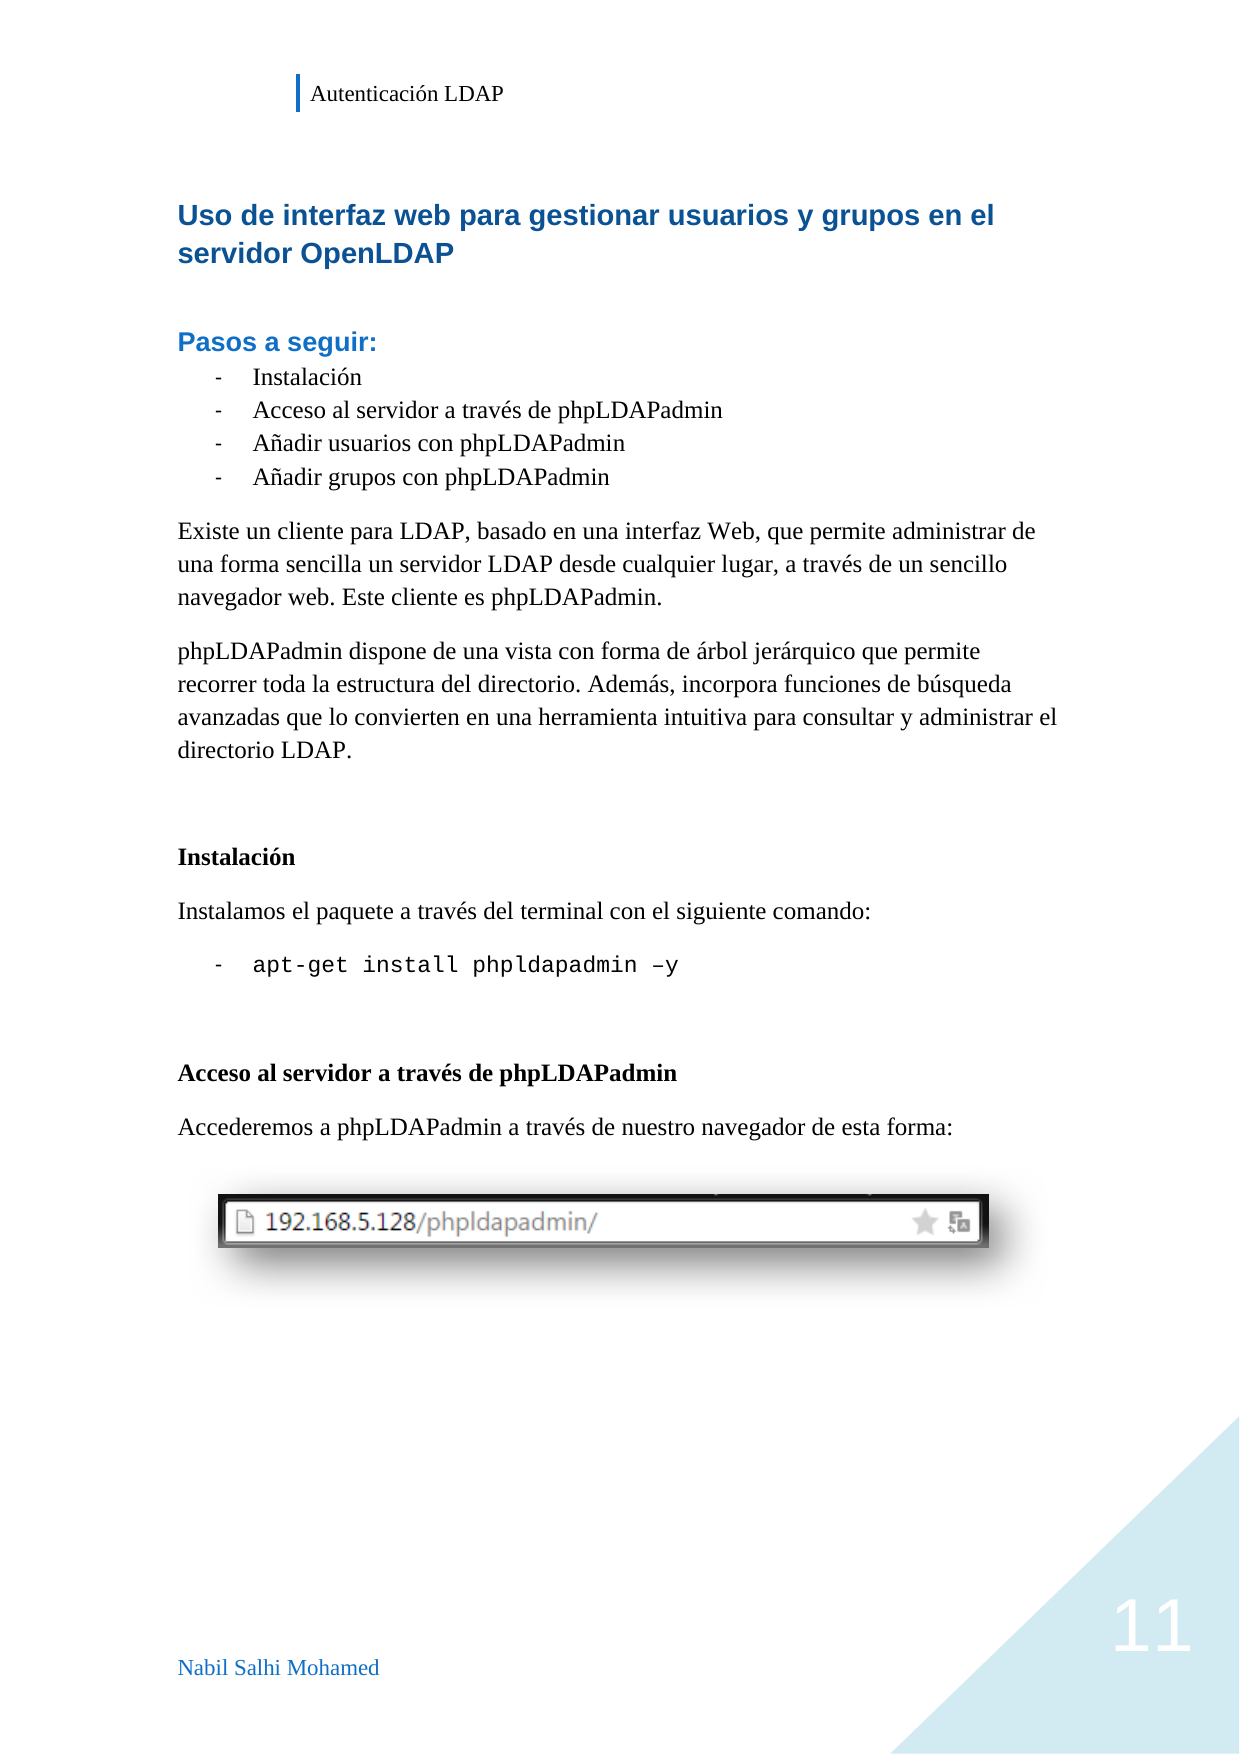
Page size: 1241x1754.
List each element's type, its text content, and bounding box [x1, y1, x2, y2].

list apt-get install phpldapadmin –y [215, 950, 1063, 979]
list Instalación [215, 362, 1063, 391]
text Acceso al servidor a través de phpLDAPadmin [177, 1058, 1063, 1087]
list Añadir usuarios con phpLDAPadmin [215, 428, 1063, 457]
text Existe un cliente para LDAP, basado en una interfaz Web, que permite administrar de una forma sencilla un servidor LDAP desde cualquier lugar, a través de un sencillo navegador web. Este cliente es phpLDAPadmin. [177, 516, 1063, 611]
subtitle Uso de interfaz web para gestionar usuarios y grupos en el servidor OpenLDAP [177, 198, 1063, 270]
text Instalamos el paquete a través del terminal con el siguiente comando: [177, 896, 1063, 925]
picture [218, 1194, 989, 1248]
list Acceso al servidor a través de phpLDAPadmin [215, 395, 1063, 424]
text phpLDAPadmin dispone de una vista con forma de árbol jerárquico que permite recorrer toda la estructura del directorio. Además, incorpora funciones de búsqueda avanzadas que lo convierten en una herramienta intuitiva para consultar y administrar el directorio LDAP. [177, 636, 1063, 763]
list Añadir grupos con phpLDAPadmin [215, 462, 1063, 491]
subtitle Pasos a seguir: [177, 326, 1063, 357]
text Accederemos a phpLDAPadmin a través de nuestro navegador de esta forma: [177, 1112, 1063, 1141]
text Instalación [177, 842, 1063, 871]
